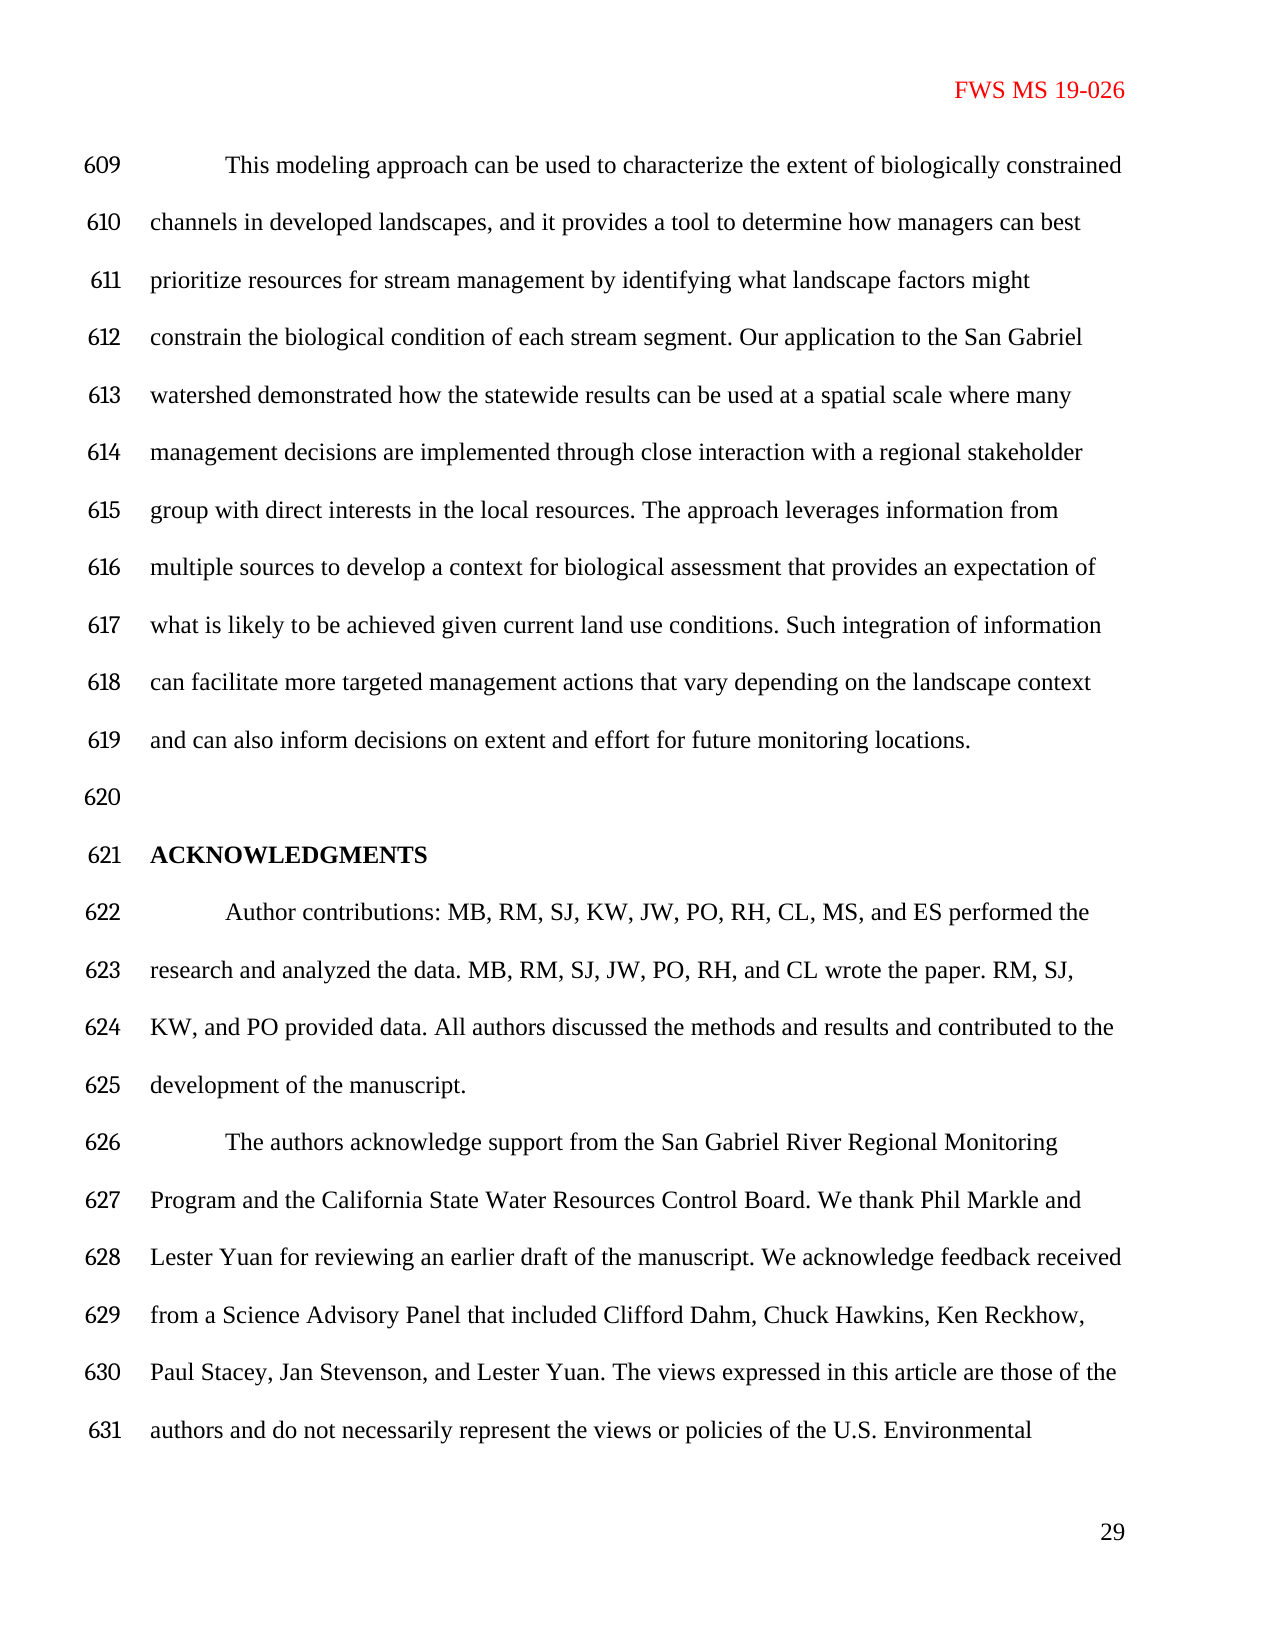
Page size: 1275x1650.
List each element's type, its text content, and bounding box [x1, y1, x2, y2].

subtitle Author contributions: MB, RM, SJ, KW, JW, PO, RH, CL, MS, and ES performed the research and analyzed the data. MB, RM, SJ, JW, PO, RH, and CL wrote the paper. RM, SJ, KW, and PO provided data. All authors discussed the methods and results and contributed to the development of the manuscript. [150, 897, 1125, 1099]
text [150, 1127, 1125, 1444]
subtitle ACKNOWLEDGMENTS [150, 840, 1125, 869]
text This modeling approach can be used to characterize the extent of biologically constrained channels in developed landscapes, and it provides a tool to determine how managers can best prioritize resources for stream management by identifying what landscape factors might constrain the biological condition of each stream segment. Our application to the San Gabriel watershed demonstrated how the statewide results can be used at a spatial scale where many management decisions are implemented through close interaction with a regional stakeholder group with direct interests in the local resources. The approach leverages information from multiple sources to develop a context for biological assessment that provides an expectation of what is likely to be achieved given current land use conditions. Such integration of information can facilitate more targeted management actions that vary depending on the landscape context and can also inform decisions on extent and effort for future monitoring locations. [150, 150, 1125, 754]
